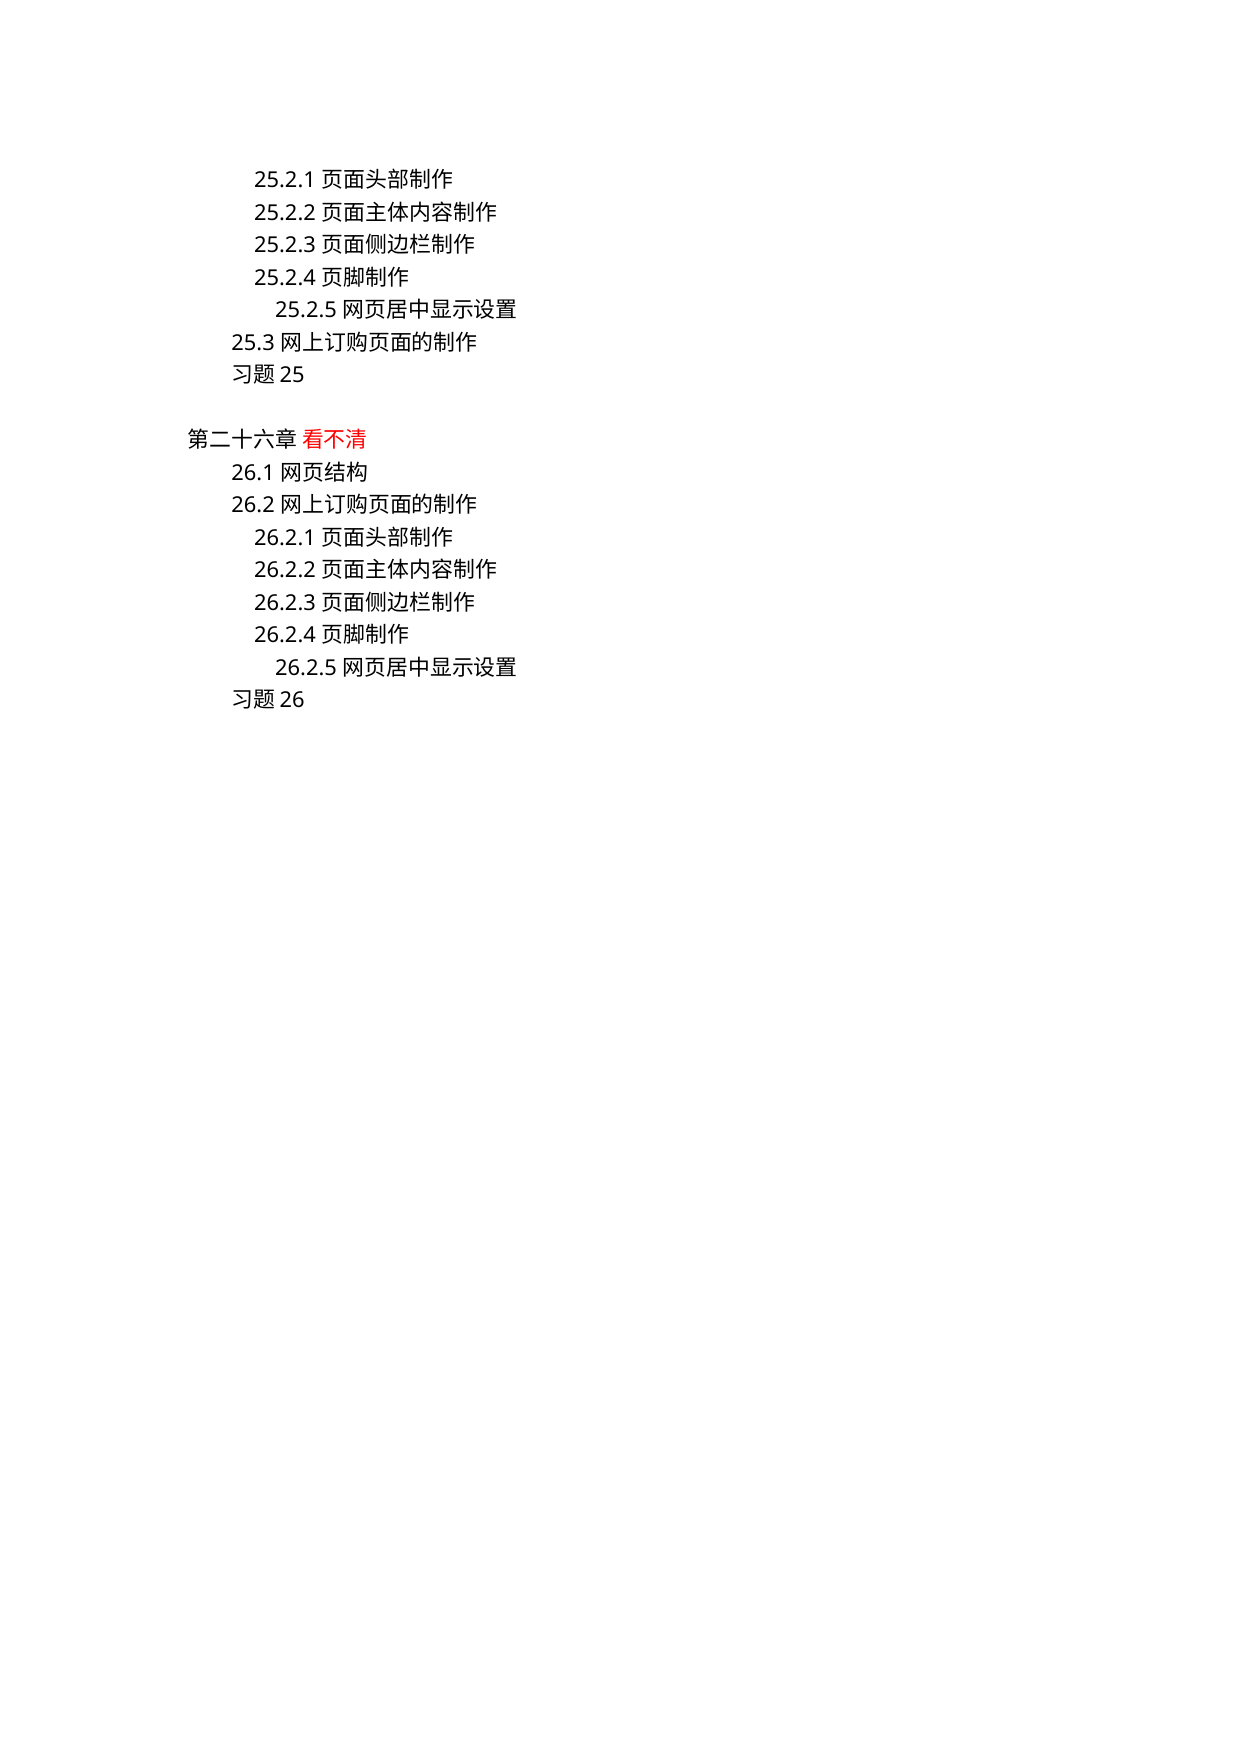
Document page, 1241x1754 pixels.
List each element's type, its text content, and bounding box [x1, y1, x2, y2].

text 25.2.1 页面头部制作 [187, 162, 1053, 194]
text 26.2.1 页面头部制作 [187, 519, 1053, 552]
text 25.2.2 页面主体内容制作 [187, 194, 1053, 227]
text 习题25 [187, 357, 1053, 389]
text 习题26 [187, 682, 1053, 714]
text 26.2 网上订购页面的制作 [187, 487, 1053, 519]
text 26.2.5 网页居中显示设置 [187, 649, 1053, 682]
text 26.2.3 页面侧边栏制作 [187, 584, 1053, 617]
text 26.2.2 页面主体内容制作 [187, 552, 1053, 584]
text 25.2.5 网页居中显示设置 [187, 292, 1053, 324]
text 26.2.4 页脚制作 [187, 617, 1053, 649]
text 26.1 网页结构 [187, 454, 1053, 487]
text 25.2.3 页面侧边栏制作 [187, 227, 1053, 259]
text 25.3 网上订购页面的制作 [187, 324, 1053, 357]
text 25.2.4 页脚制作 [187, 259, 1053, 292]
text 第二十六章 看不清 [187, 422, 1053, 454]
